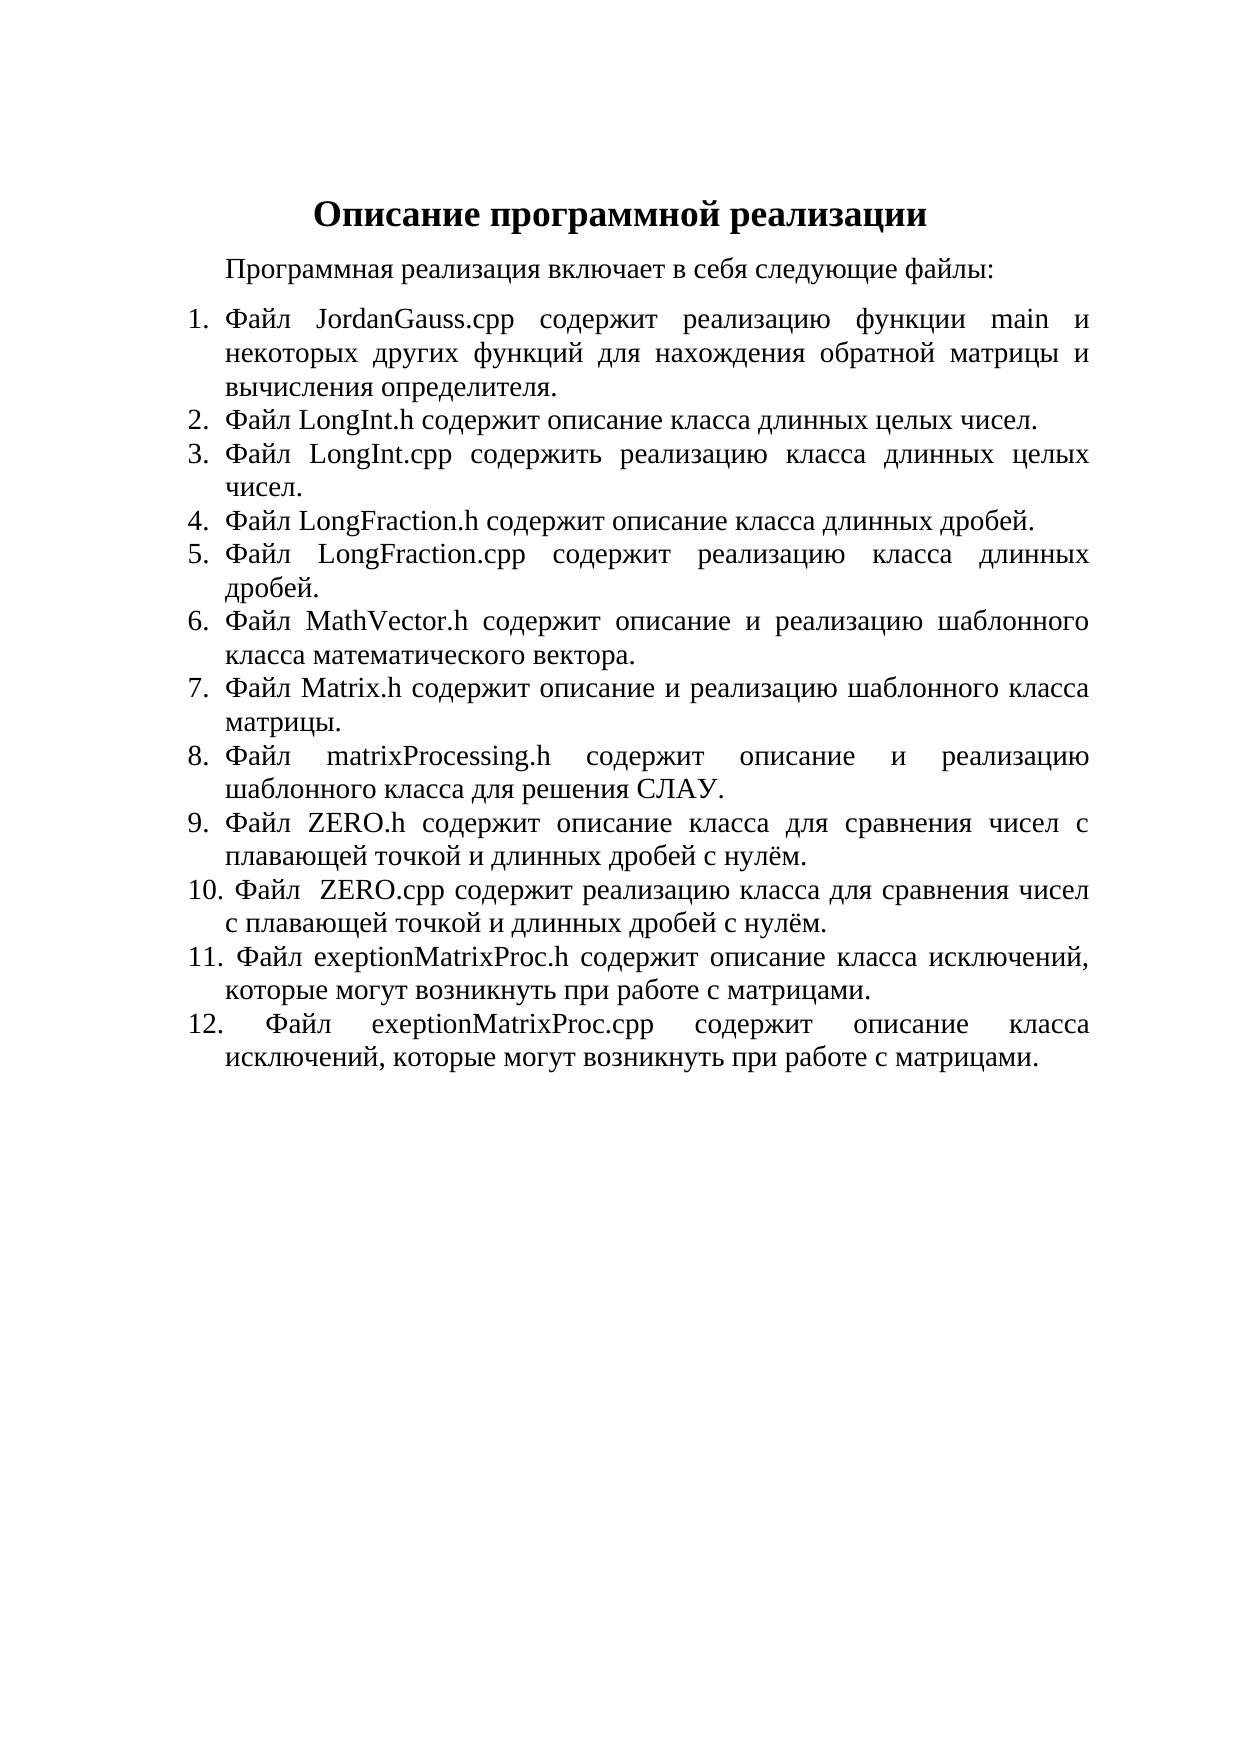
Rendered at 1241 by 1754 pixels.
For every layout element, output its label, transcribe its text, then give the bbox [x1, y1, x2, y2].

list Файл LongInt.cpp содержить реализацию класса длинных целых чисел. [187, 436, 1090, 503]
text Программная реализация включает в себя следующие файлы: [150, 251, 1090, 285]
list Файл exeptionMatrixProc.cpp содержит описание класса исключений, которые могут возникнуть при работе с матрицами. [187, 1006, 1090, 1073]
list Файл exeptionMatrixProc.h содержит описание класса исключений, которые могут возникнуть при работе с матрицами. [187, 939, 1090, 1006]
list Файл matrixProcessing.h содержит описание и реализацию шаблонного класса для решения СЛАУ. [187, 738, 1090, 805]
list Файл MathVector.h содержит описание и реализацию шаблонного класса математического вектора. [187, 603, 1090, 671]
list Файл LongFraction.cpp содержит реализацию класса длинных дробей. [187, 536, 1090, 603]
list Файл LongFraction.h содержит описание класса длинных дробей. [187, 503, 1090, 536]
list Файл LongInt.h содержит описание класса длинных целых чисел. [187, 402, 1090, 436]
list Файл JordanGauss.cpp содержит реализацию функции main и некоторых других функций для нахождения обратной матрицы и вычисления определителя. [187, 302, 1090, 402]
list Файл Matrix.h содержит описание и реализацию шаблонного класса матрицы. [187, 671, 1090, 738]
list Файл ZERO.cpp содержит реализацию класса для сравнения чисел с плавающей точкой и длинных дробей с нулём. [187, 872, 1090, 939]
list Файл ZERO.h содержит описание класса для сравнения чисел с плавающей точкой и длинных дробей с нулём. [187, 805, 1090, 872]
subtitle Описание программной реализации [150, 192, 1090, 235]
